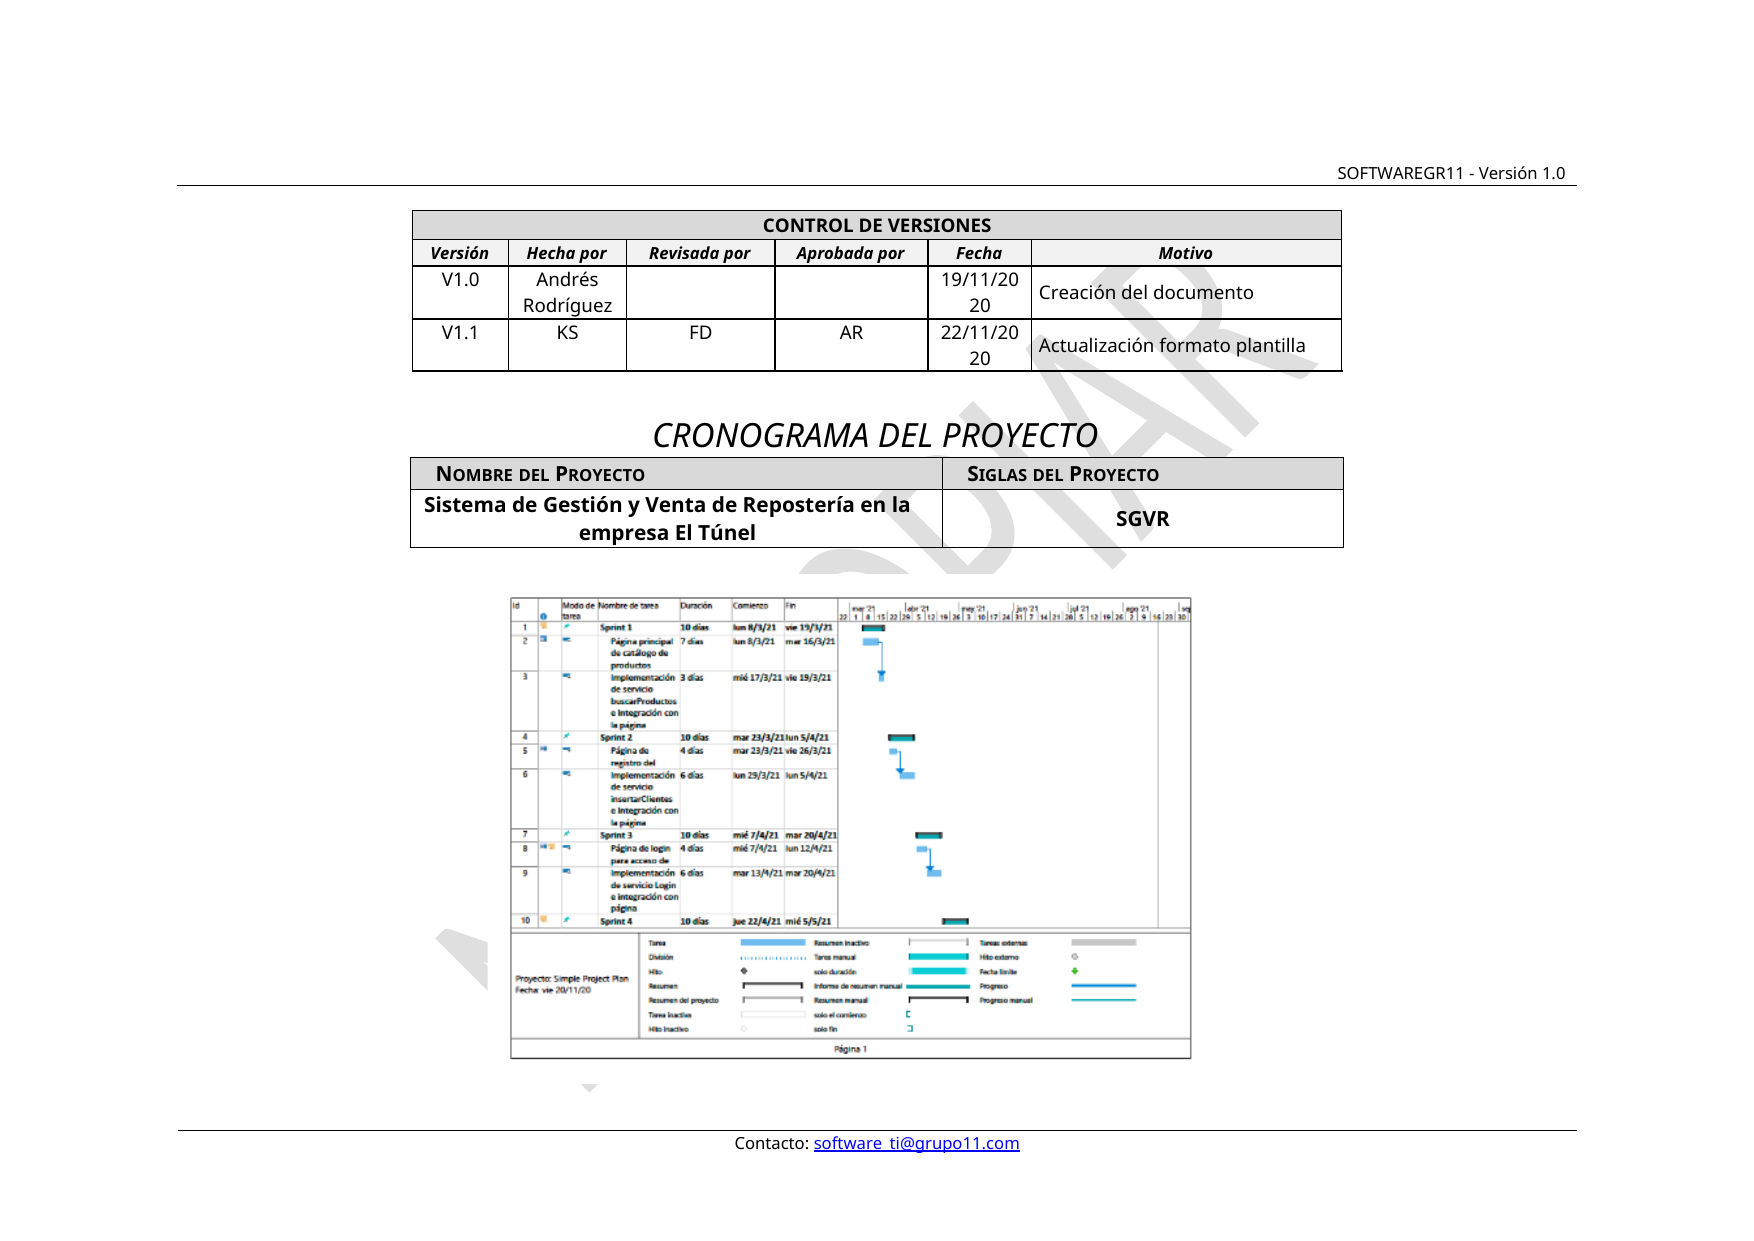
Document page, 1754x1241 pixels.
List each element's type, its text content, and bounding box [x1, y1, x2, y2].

table_header Nombre del Proyecto [411, 458, 942, 489]
table_cell 19/11/2020 [929, 267, 1031, 318]
table_header Siglas del Proyecto [943, 458, 1343, 489]
table_cell 22/11/2020 [929, 320, 1031, 370]
table_cell Hecha por [509, 240, 626, 265]
table_cell FD [627, 320, 774, 370]
table_cell Versión [413, 240, 508, 265]
table_cell Motivo [1032, 240, 1341, 265]
table_cell Aprobada por [776, 240, 927, 265]
table_cell V1.0 [413, 267, 508, 318]
table_header CONTROL DE VERSIONES [413, 211, 1341, 239]
table_cell Creación del documento [1032, 267, 1341, 318]
table_cell Actualización formato plantilla [1032, 320, 1341, 370]
table_cell AR [776, 320, 927, 370]
table_cell [627, 267, 774, 318]
table_cell KS [509, 320, 626, 370]
table_cell Sistema de Gestión y Venta de Repostería en la empresa El Túnel [411, 490, 942, 547]
table_cell [776, 267, 927, 318]
text CRONOGRAMA DEL PROYECTO [195, 412, 1559, 457]
table_cell SGVR [943, 490, 1343, 547]
table_cell V1.1 [413, 320, 508, 370]
table_cell Fecha [929, 240, 1031, 265]
table_cell Andrés Rodríguez [509, 267, 626, 318]
table_cell Revisada por [627, 240, 774, 265]
